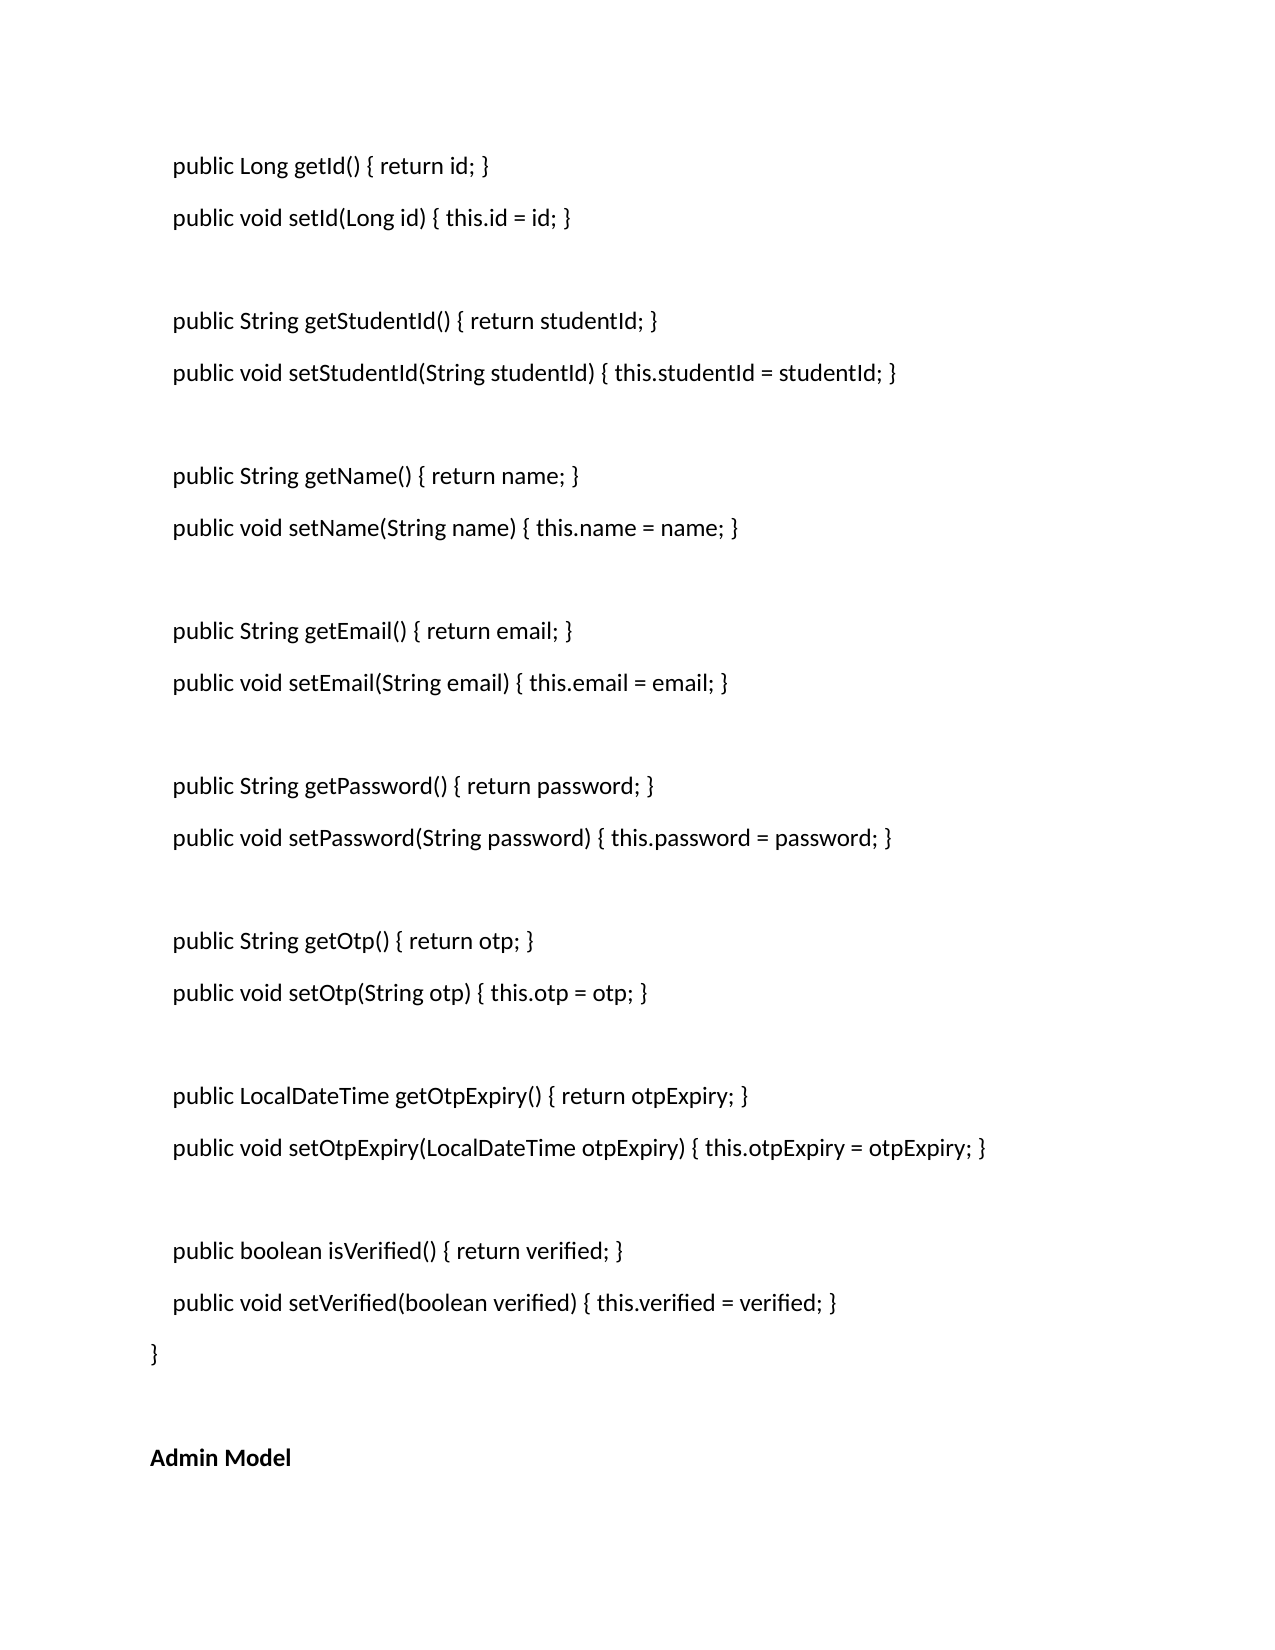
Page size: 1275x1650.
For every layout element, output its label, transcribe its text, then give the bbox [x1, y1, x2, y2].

text public void setPassword(String password) { this.password = password; } [150, 822, 1125, 852]
text public String getPassword() { return password; } [150, 770, 1125, 801]
text public String getOtp() { return otp; } [150, 925, 1125, 956]
text public String getEmail() { return email; } [150, 615, 1125, 646]
text public void setEmail(String email) { this.email = email; } [150, 667, 1125, 697]
text public boolean isVerified() { return verified; } [150, 1235, 1125, 1266]
text public Long getId() { return id; } [150, 150, 1125, 181]
text public void setOtpExpiry(LocalDateTime otpExpiry) { this.otpExpiry = otpExpiry; } [150, 1132, 1125, 1162]
text public void setStudentId(String studentId) { this.studentId = studentId; } [150, 357, 1125, 387]
text public void setOtp(String otp) { this.otp = otp; } [150, 977, 1125, 1007]
text } [150, 1338, 1125, 1369]
text public String getStudentId() { return studentId; } [150, 305, 1125, 336]
text public void setVerified(boolean verified) { this.verified = verified; } [150, 1287, 1125, 1317]
text public void setId(Long id) { this.id = id; } [150, 202, 1125, 232]
text public void setName(String name) { this.name = name; } [150, 512, 1125, 542]
text Admin Model [150, 1442, 1125, 1472]
text public String getName() { return name; } [150, 460, 1125, 491]
text public LocalDateTime getOtpExpiry() { return otpExpiry; } [150, 1080, 1125, 1111]
